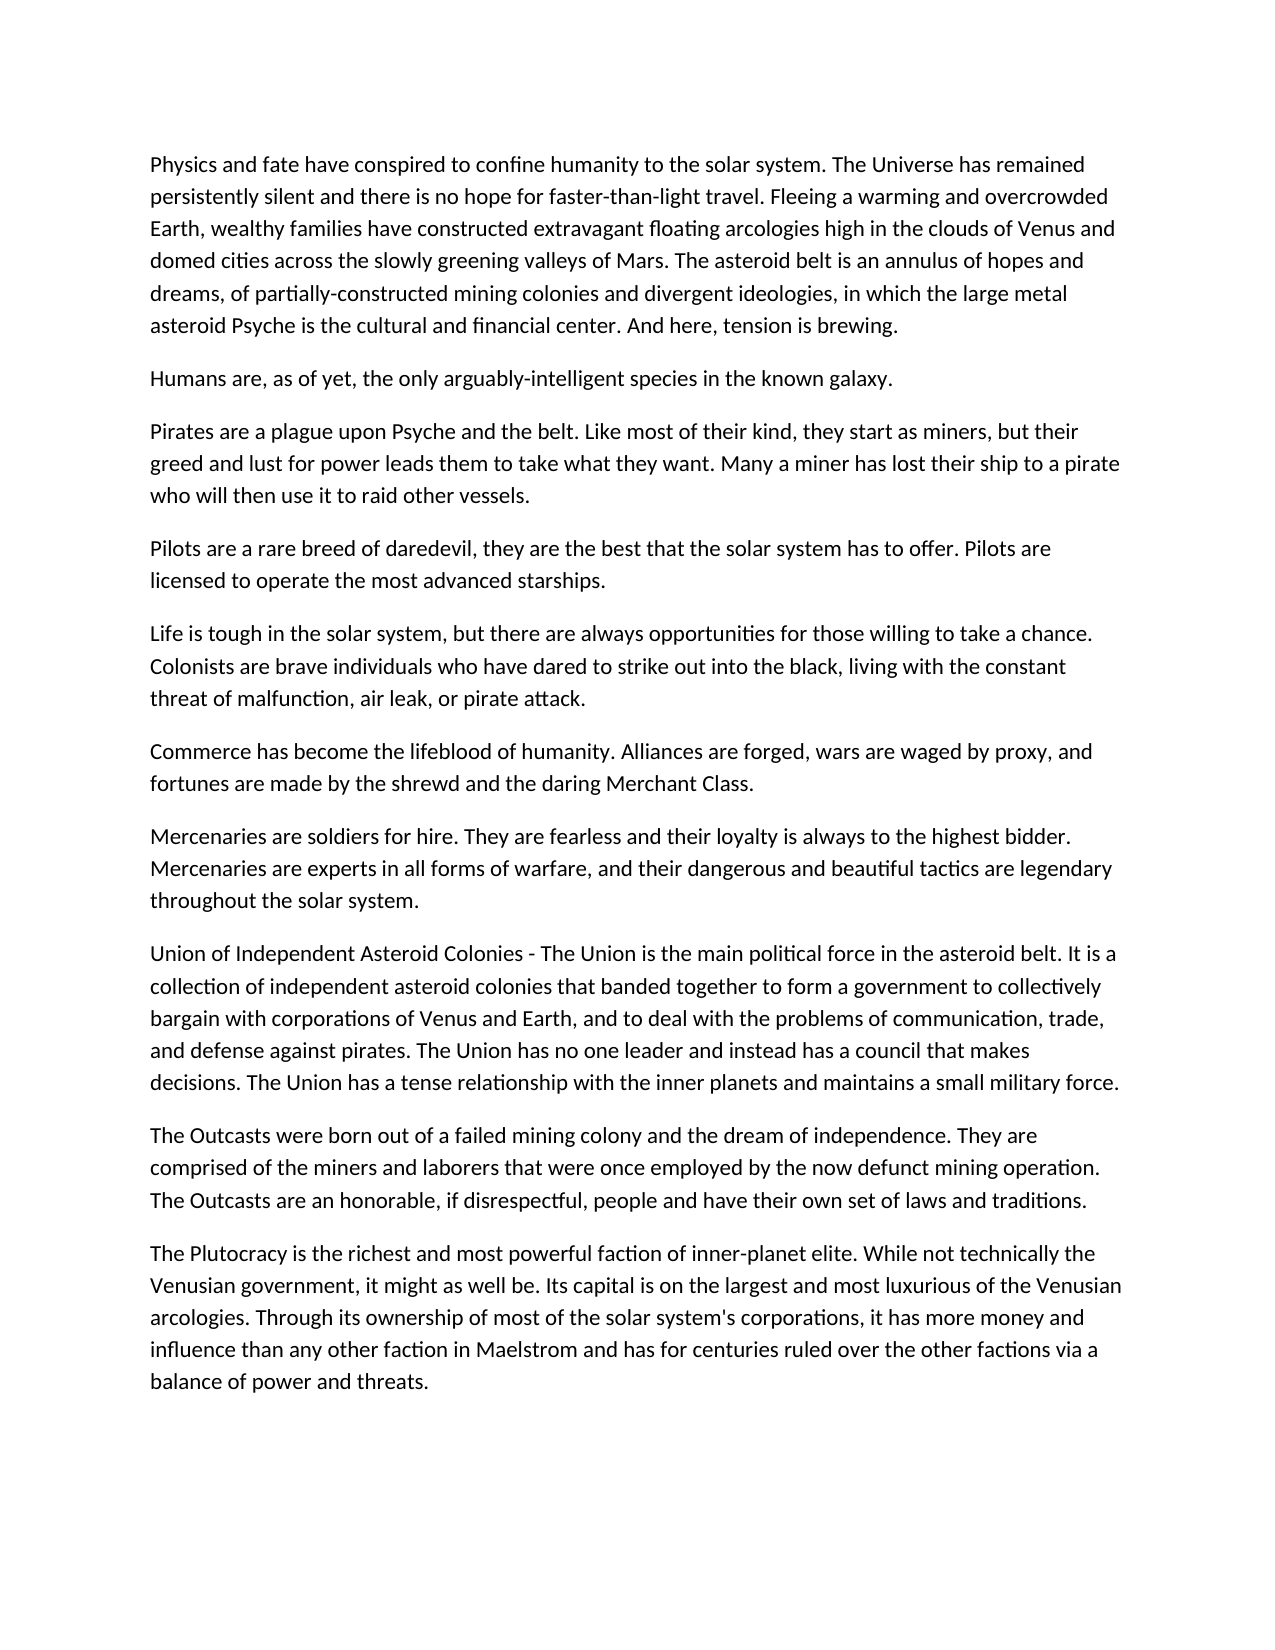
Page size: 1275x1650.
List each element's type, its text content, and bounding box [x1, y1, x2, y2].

text Life is tough in the solar system, but there are always opportunities for those willing to take a chance. Colonists are brave individuals who have dared to strike out into the black, living with the constant threat of malfunction, air leak, or pirate attack. [150, 619, 1125, 712]
text Pilots are a rare breed of daredevil, they are the best that the solar system has to offer. Pilots are licensed to operate the most advanced starships. [150, 534, 1125, 594]
text Physics and fate have conspired to confine humanity to the solar system. The Universe has remained persistently silent and there is no hope for faster-than-light travel. Fleeing a warming and overcrowded Earth, wealthy families have constructed extravagant floating arcologies high in the clouds of Venus and domed cities across the slowly greening valleys of Mars. The asteroid belt is an annulus of hopes and dreams, of partially-constructed mining colonies and divergent ideologies, in which the large metal asteroid Psyche is the cultural and financial center. And here, tension is brewing. [150, 150, 1125, 339]
text Commerce has become the lifeblood of humanity. Alliances are forged, wars are waged by proxy, and fortunes are made by the shrewd and the daring Merchant Class. [150, 737, 1125, 797]
text Humans are, as of yet, the only arguably-intelligent species in the known galaxy. [150, 364, 1125, 392]
text Union of Independent Asteroid Colonies - The Union is the main political force in the asteroid belt. It is a collection of independent asteroid colonies that banded together to form a government to collectively bargain with corporations of Venus and Earth, and to deal with the problems of communication, trade, and defense against pirates. The Union has no one leader and instead has a council that makes decisions. The Union has a tense relationship with the inner planets and maintains a small military force. [150, 939, 1125, 1096]
text The Outcasts were born out of a failed mining colony and the dream of independence. They are comprised of the miners and laborers that were once employed by the now defunct mining operation. The Outcasts are an honorable, if disrespectful, people and have their own set of laws and traditions. [150, 1121, 1125, 1214]
text Mercenaries are soldiers for hire. They are fearless and their loyalty is always to the highest bidder. Mercenaries are experts in all forms of warfare, and their dangerous and beautiful tactics are legendary throughout the solar system. [150, 822, 1125, 914]
text Pirates are a plague upon Psyche and the belt. Like most of their kind, they start as miners, but their greed and lust for power leads them to take what they want. Many a miner has lost their ship to a pirate who will then use it to raid other vessels. [150, 417, 1125, 509]
text The Plutocracy is the richest and most powerful faction of inner-planet elite. While not technically the Venusian government, it might as well be. Its capital is on the largest and most luxurious of the Venusian arcologies. Through its ownership of most of the solar system's corporations, it has more money and influence than any other faction in Maelstrom and has for centuries ruled over the other factions via a balance of power and threats. [150, 1239, 1125, 1396]
